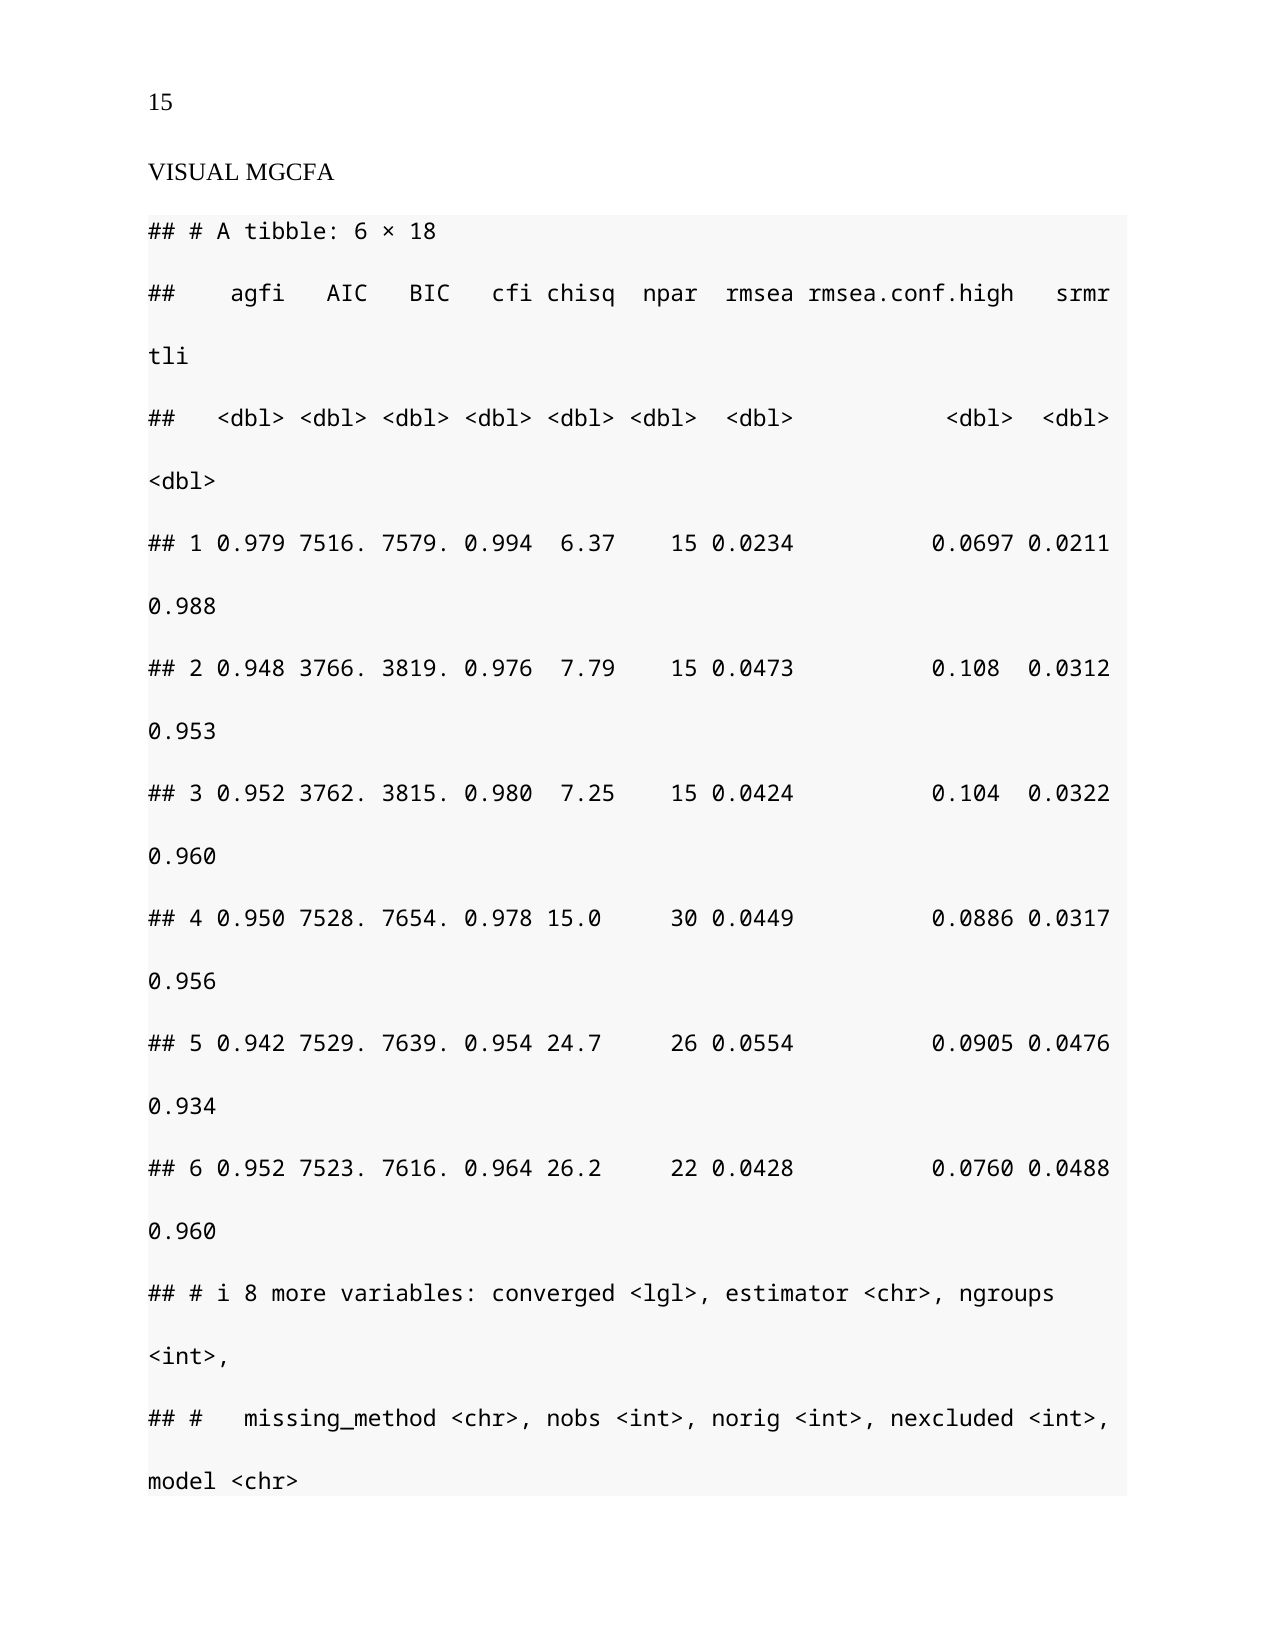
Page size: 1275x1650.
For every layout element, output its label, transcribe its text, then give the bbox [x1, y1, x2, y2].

text ## # A tibble: 6 × 18 ## agfi AIC BIC cfi chisq npar rmsea rmsea.conf.high srmr tli ## <dbl> <dbl> <dbl> <dbl> <dbl> <dbl> <dbl> <dbl> <dbl> <dbl> ## 1 0.979 7516. 7579. 0.994 6.37 15 0.0234 0.0697 0.0211 0.988 ## 2 0.948 3766. 3819. 0.976 7.79 15 0.0473 0.108 0.0312 0.953 ## 3 0.952 3762. 3815. 0.980 7.25 15 0.0424 0.104 0.0322 0.960 ## 4 0.950 7528. 7654. 0.978 15.0 30 0.0449 0.0886 0.0317 0.956 ## 5 0.942 7529. 7639. 0.954 24.7 26 0.0554 0.0905 0.0476 0.934 ## 6 0.952 7523. 7616. 0.964 26.2 22 0.0428 0.0760 0.0488 0.960 ## # ℹ 8 more variables: converged <lgl>, estimator <chr>, ngroups <int>, ## # missing_method <chr>, nobs <int>, norig <int>, nexcluded <int>, model <chr> [148, 215, 1127, 1496]
